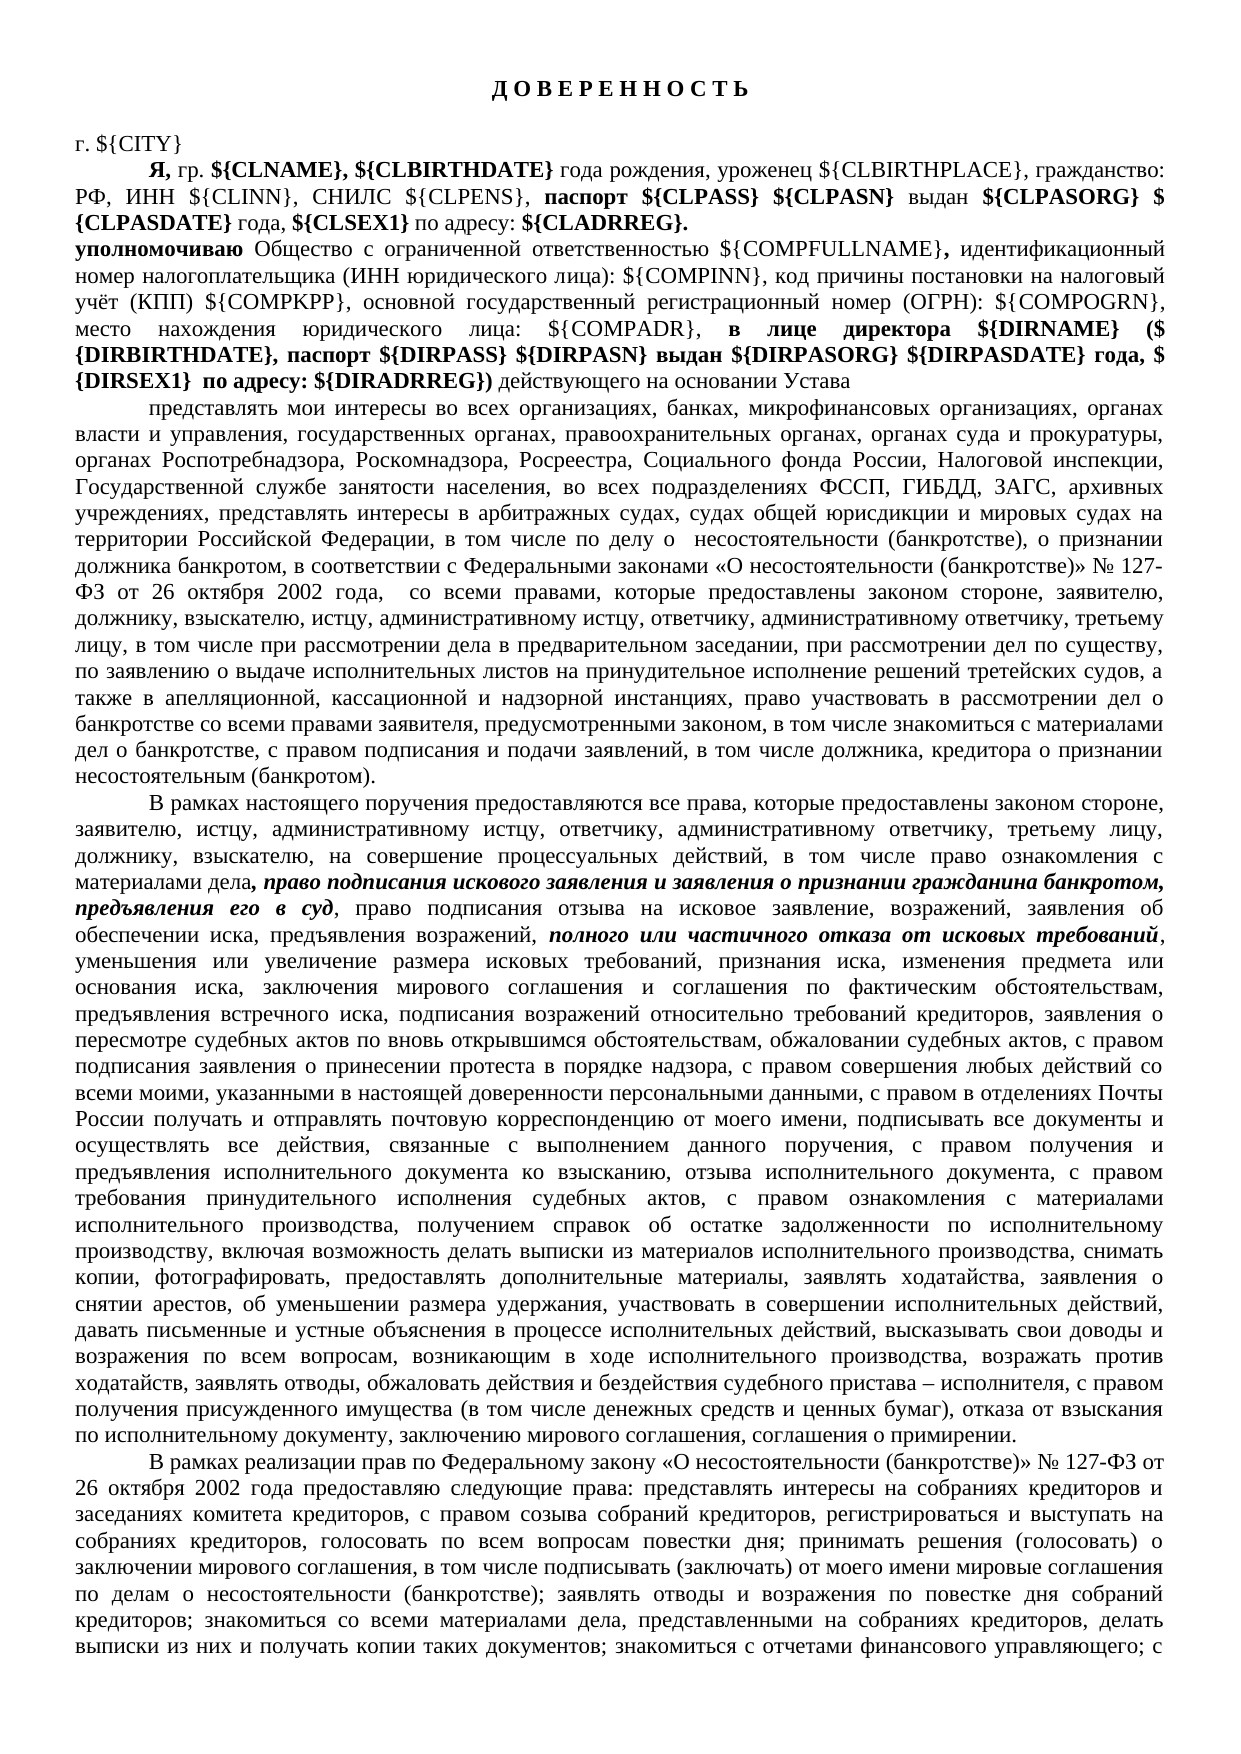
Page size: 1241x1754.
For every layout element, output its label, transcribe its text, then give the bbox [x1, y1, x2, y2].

text г. ${CITY} [75, 130, 1165, 156]
text Я, гр. ${CLNAME}, ${CLBIRTHDATE} года рождения, уроженец ${CLBIRTHPLACE}, гражданство: РФ, ИНН ${CLINN}, СНИЛС ${CLPENS}, паспорт ${CLPASS} ${CLPASN} выдан ${CLPASORG} ${CLPASDATE} года, ${CLSEX1} по адресу: ${CLADRREG}. [75, 156, 1165, 236]
text представлять мои интересы во всех организациях, банках, микрофинансовых организациях, органах власти и управления, государственных органах, правоохранительных органах, органах суда и прокуратуры, органах Роспотребнадзора, Роскомнадзора, Росреестра, Социального фонда России, Налоговой инспекции, Государственной службе занятости населения, во всех подразделениях ФССП, ГИБДД, ЗАГС, архивных учреждениях, представлять интересы в арбитражных судах, судах общей юрисдикции и мировых судах на территории Российской Федерации, в том числе по делу о несостоятельности (банкротстве), о признании должника банкротом, в соответствии с Федеральными законами «О несостоятельности (банкротстве)» № 127-ФЗ от 26 октября 2002 года, со всеми правами, которые предоставлены законом стороне, заявителю, должнику, взыскателю, истцу, административному истцу, ответчику, административному ответчику, третьему лицу, в том числе при рассмотрении дела в предварительном заседании, при рассмотрении дел по существу, по заявлению о выдаче исполнительных листов на принудительное исполнение решений третейских судов, а также в апелляционной, кассационной и надзорной инстанциях, право участвовать в рассмотрении дел о банкротстве со всеми правами заявителя, предусмотренными законом, в том числе знакомиться с материалами дел о банкротстве, с правом подписания и подачи заявлений, в том числе должника, кредитора о признании несостоятельным (банкротом). [75, 394, 1165, 789]
text уполномочиваю Общество с ограниченной ответственностью ${COMPFULLNAME}, идентификационный номер налогоплательщика (ИНН юридического лица): ${COMPINN}, код причины постановки на налоговый учёт (КПП) ${COMPKPP}, основной государственный регистрационный номер (ОГРН): ${COMPOGRN}, место нахождения юридического лица: ${COMPADR}, в лице директора ${DIRNAME} (${DIRBIRTHDATE}, паспорт ${DIRPASS} ${DIRPASN} выдан ${DIRPASORG} ${DIRPASDATE} года, ${DIRSEX1} по адресу: ${DIRADRREG}) действующего на основании Устава [75, 236, 1165, 394]
text В рамках настоящего поручения предоставляются все права, которые предоставлены законом стороне, заявителю, истцу, административному истцу, ответчику, административному ответчику, третьему лицу, должнику, взыскателю, на совершение процессуальных действий, в том числе право ознакомления с материалами дела, право подписания искового заявления и заявления о признании гражданина банкротом, предъявления его в суд, право подписания отзыва на исковое заявление, возражений, заявления об обеспечении иска, предъявления возражений, полного или частичного отказа от исковых требований, уменьшения или увеличение размера исковых требований, признания иска, изменения предмета или основания иска, заключения мирового соглашения и соглашения по фактическим обстоятельствам, предъявления встречного иска, подписания возражений относительно требований кредиторов, заявления о пересмотре судебных актов по вновь открывшимся обстоятельствам, обжаловании судебных актов, с правом подписания заявления о принесении протеста в порядке надзора, с правом совершения любых действий со всеми моими, указанными в настоящей доверенности персональными данными, с правом в отделениях Почты России получать и отправлять почтовую корреспонденцию от моего имени, подписывать все документы и осуществлять все действия, связанные с выполнением данного поручения, с правом получения и предъявления исполнительного документа ко взысканию, отзыва исполнительного документа, с правом требования принудительного исполнения судебных актов, с правом ознакомления с материалами исполнительного производства, получением справок об остатке задолженности по исполнительному производству, включая возможность делать выписки из материалов исполнительного производства, снимать копии, фотографировать, предоставлять дополнительные материалы, заявлять ходатайства, заявления о снятии арестов, об уменьшении размера удержания, участвовать в совершении исполнительных действий, давать письменные и устные объяснения в процессе исполнительных действий, высказывать свои доводы и возражения по всем вопросам, возникающим в ходе исполнительного производства, возражать против ходатайств, заявлять отводы, обжаловать действия и бездействия судебного пристава – исполнителя, с правом получения присужденного имущества (в том числе денежных средств и ценных бумаг), отказа от взыскания по исполнительному документу, заключению мирового соглашения, соглашения о примирении. [75, 789, 1165, 1448]
subtitle Д О В Е Р Е Н Н О С Т Ь [75, 75, 1165, 101]
